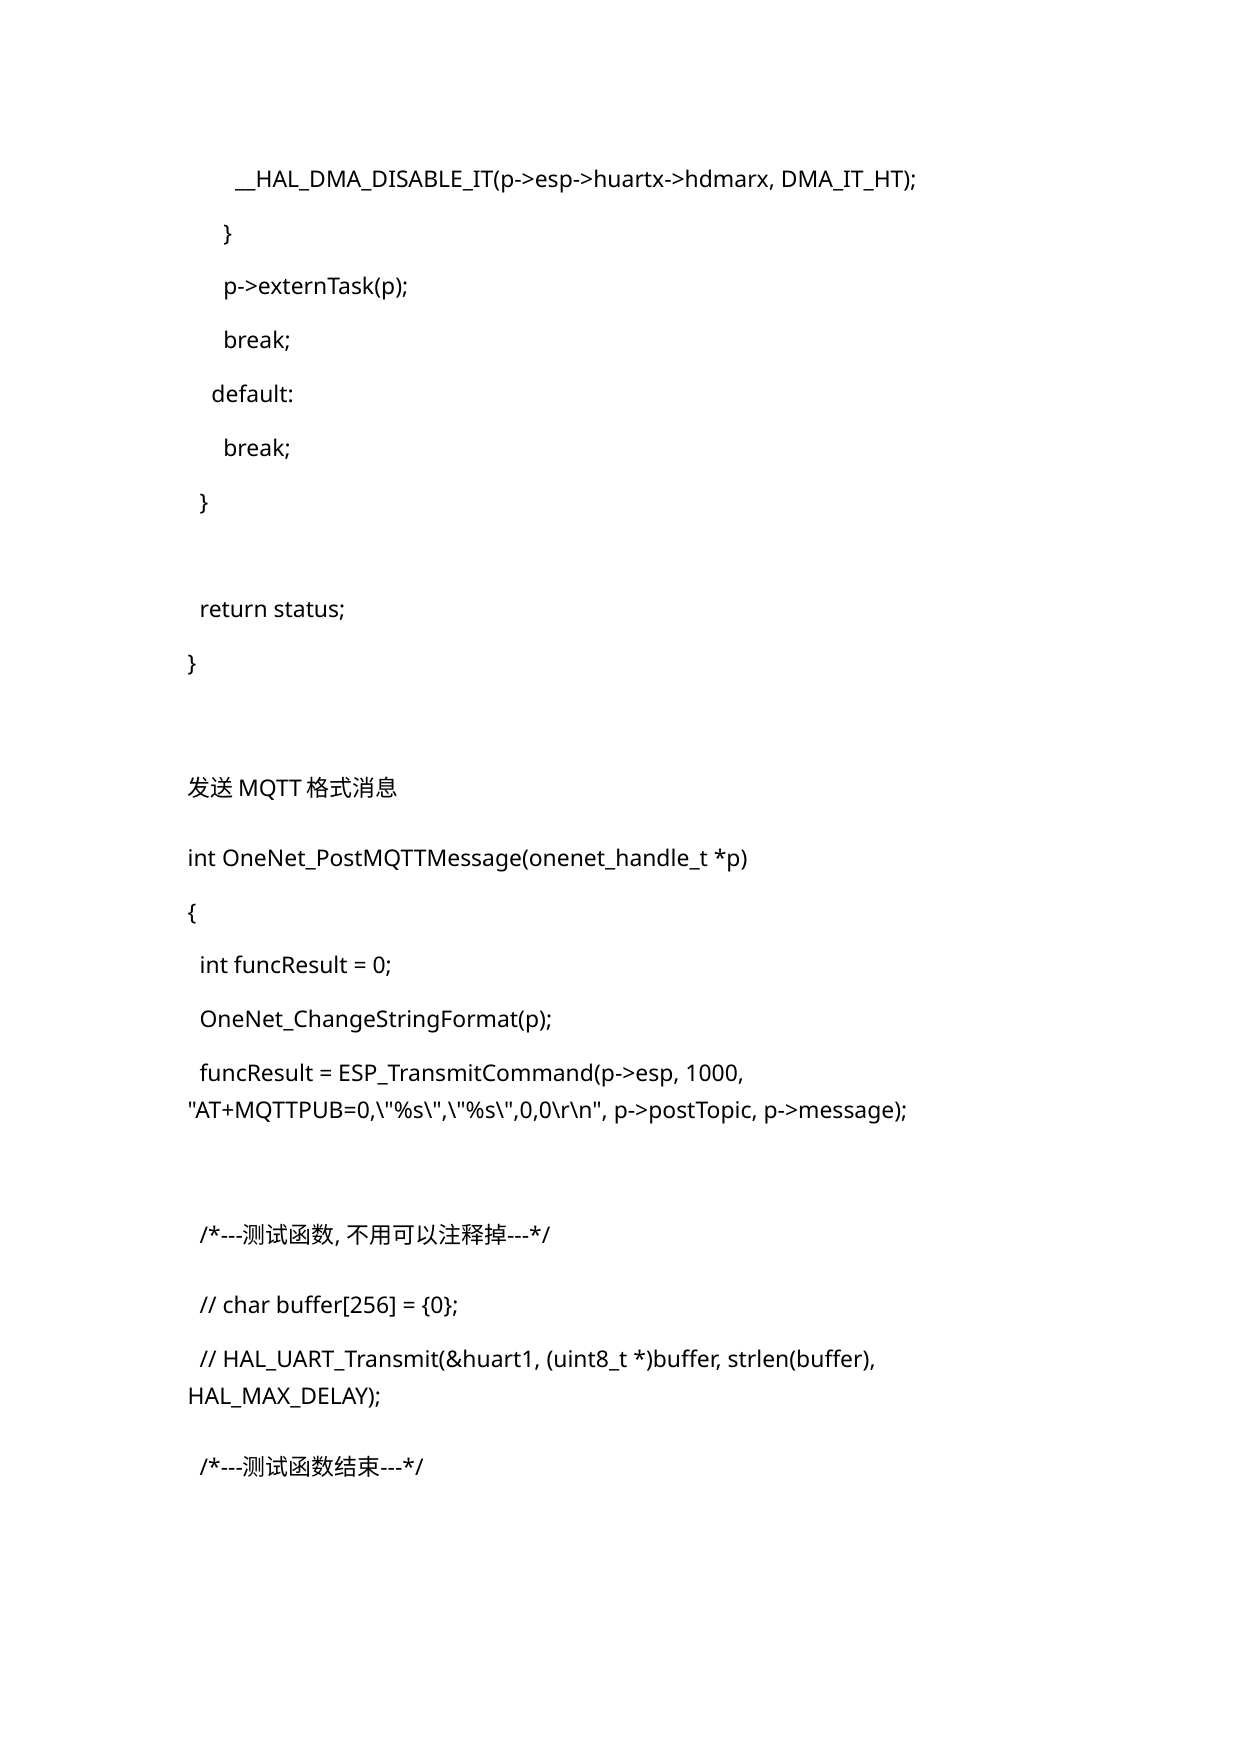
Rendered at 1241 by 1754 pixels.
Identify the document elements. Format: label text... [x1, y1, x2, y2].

text break; [187, 323, 1053, 356]
text } [187, 647, 1053, 679]
text /*---测试函数结束---*/ [187, 1433, 1053, 1498]
text break; [187, 431, 1053, 464]
text int OneNet_PostMQTTMessage(onenet_handle_t *p) [187, 841, 1053, 873]
text OneNet_ChangeStringFormat(p); [187, 1003, 1053, 1035]
text 发送MQTT格式消息 [187, 754, 1053, 819]
text } [187, 216, 1053, 248]
text return status; [187, 593, 1053, 625]
text // char buffer[256] = {0}; [187, 1288, 1053, 1321]
text p->externTask(p); [187, 270, 1053, 302]
text default: [187, 377, 1053, 410]
text funcResult = ESP_TransmitCommand(p->esp, 1000, "AT+MQTTPUB=0,\"%s\",\"%s\",0,0\r\n", p->postTopic, p->message); [187, 1056, 1053, 1126]
text int funcResult = 0; [187, 949, 1053, 981]
text { [187, 895, 1053, 927]
text __HAL_DMA_DISABLE_IT(p->esp->huartx->hdmarx, DMA_IT_HT); [187, 162, 1053, 194]
text // HAL_UART_Transmit(&huart1, (uint8_t *)buffer, strlen(buffer), HAL_MAX_DELAY); [187, 1342, 1053, 1412]
text /*---测试函数, 不用可以注释掉---*/ [187, 1201, 1053, 1266]
text } [187, 485, 1053, 518]
